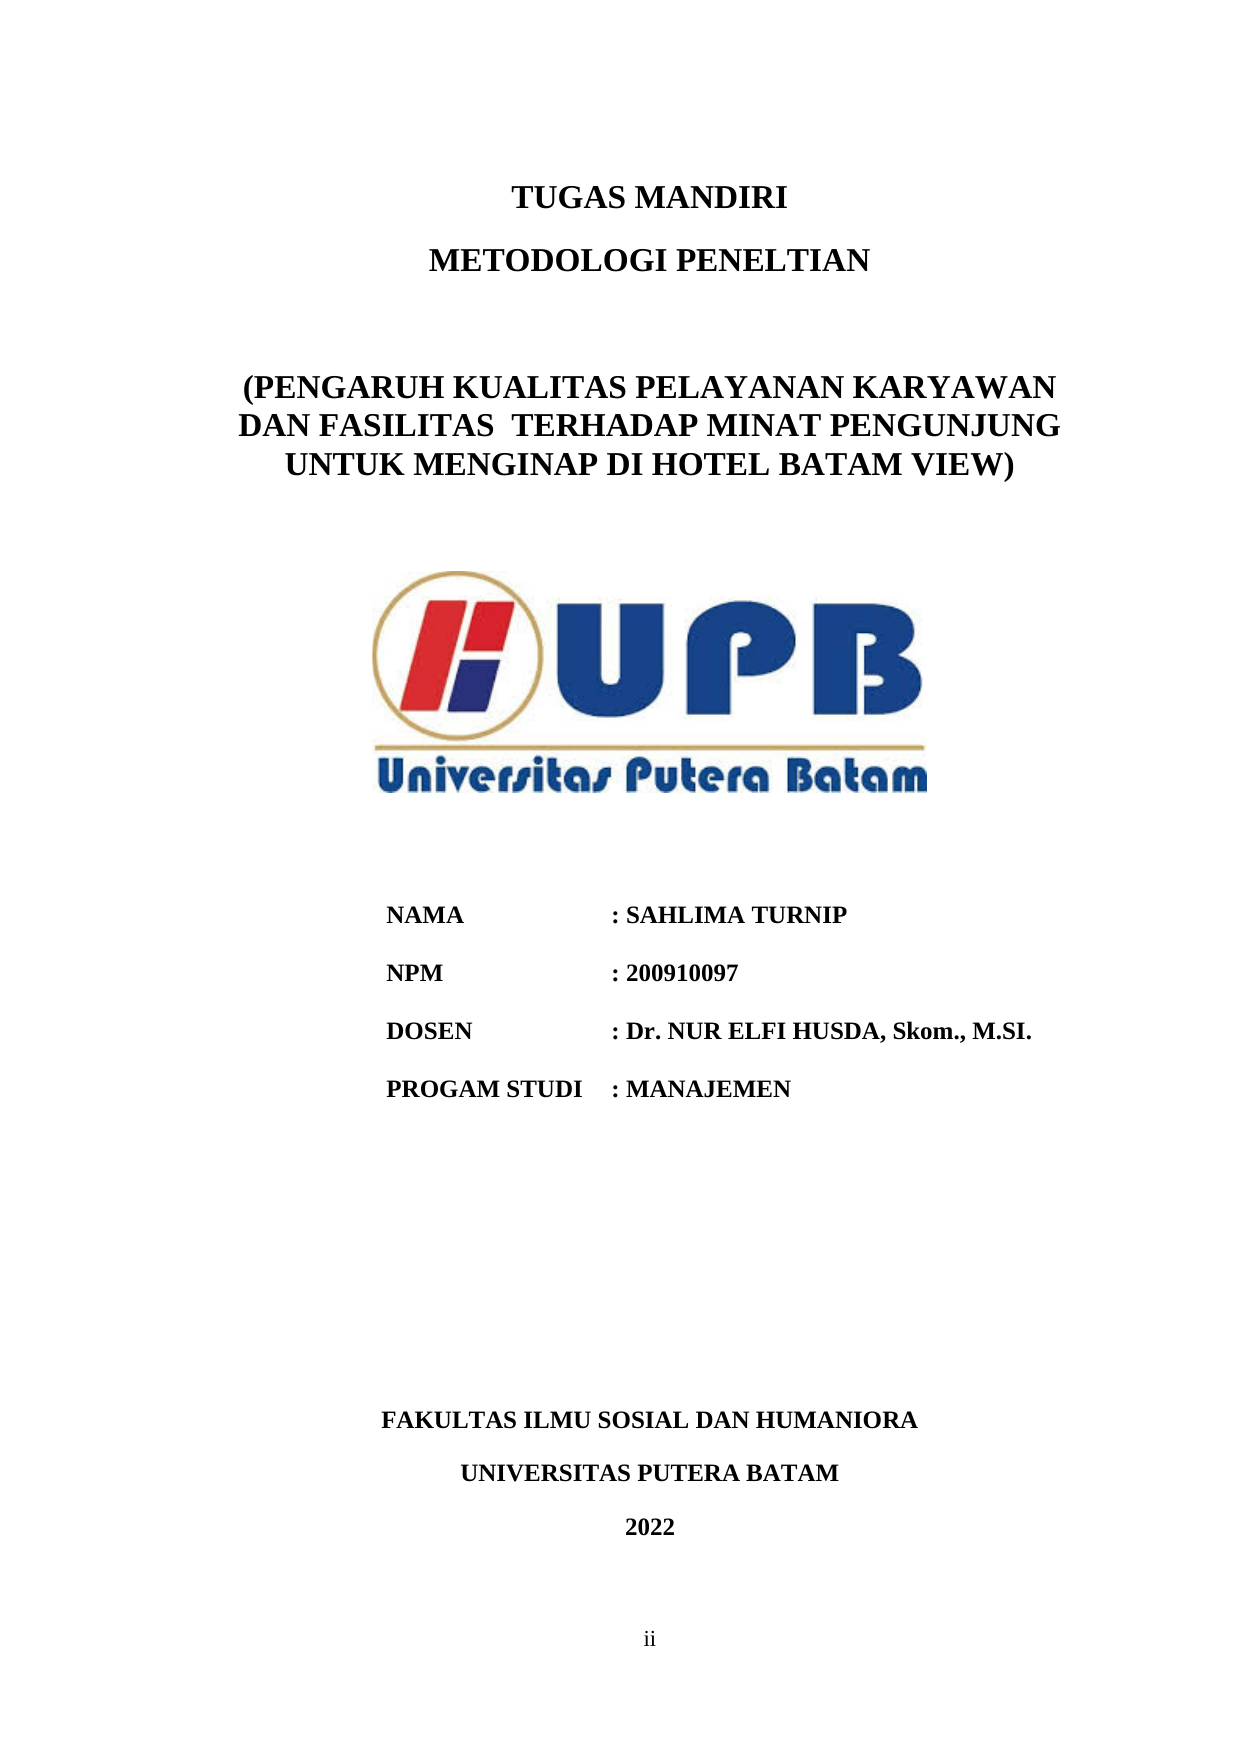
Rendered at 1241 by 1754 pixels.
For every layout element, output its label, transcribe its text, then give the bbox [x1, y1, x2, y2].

text 2022 [236, 1512, 1063, 1541]
text DOSEN : Dr. NUR ELFI HUSDA, Skom., M.SI. [311, 1016, 1063, 1045]
text NAMA : SAHLIMA TURNIP [311, 900, 1063, 929]
text TUGAS MANDIRI [236, 177, 1063, 216]
text UNIVERSITAS PUTERA BATAM [236, 1458, 1063, 1487]
text FAKULTAS ILMU SOSIAL DAN HUMANIORA [236, 1405, 1063, 1433]
picture [372, 571, 927, 793]
text (PENGARUH KUALITAS PELAYANAN KARYAWAN DAN FASILITAS TERHADAP MINAT PENGUNJUNG UNTUK MENGINAP DI HOTEL BATAM VIEW) [236, 367, 1063, 482]
text NPM : 200910097 [311, 958, 1063, 987]
text PROGAM STUDI : MANAJEMEN [311, 1074, 1063, 1103]
text METODOLOGI PENELTIAN [236, 241, 1063, 279]
